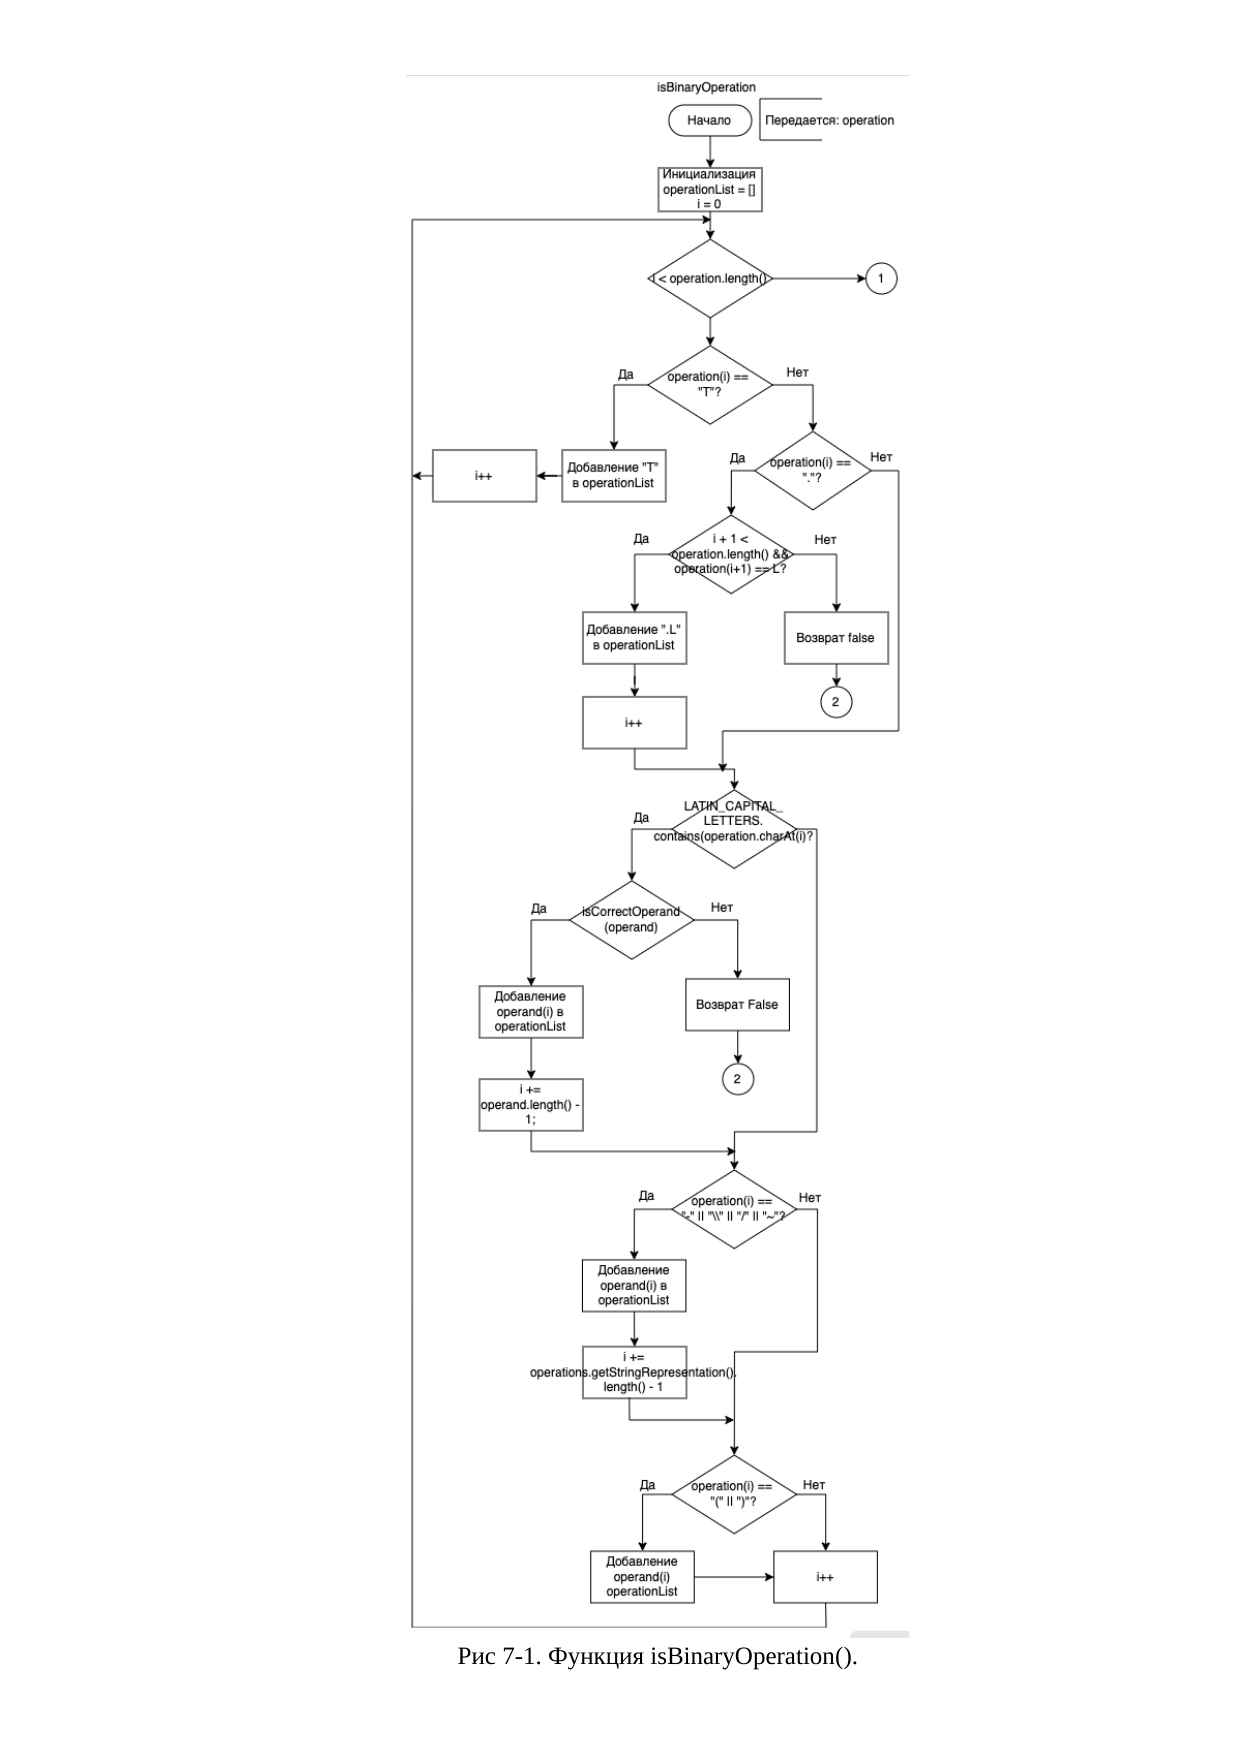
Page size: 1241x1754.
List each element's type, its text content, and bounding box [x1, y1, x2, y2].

picture [405, 75, 910, 1638]
list Рис 7-1. Функция isBinaryOperation(). [150, 1641, 1165, 1670]
